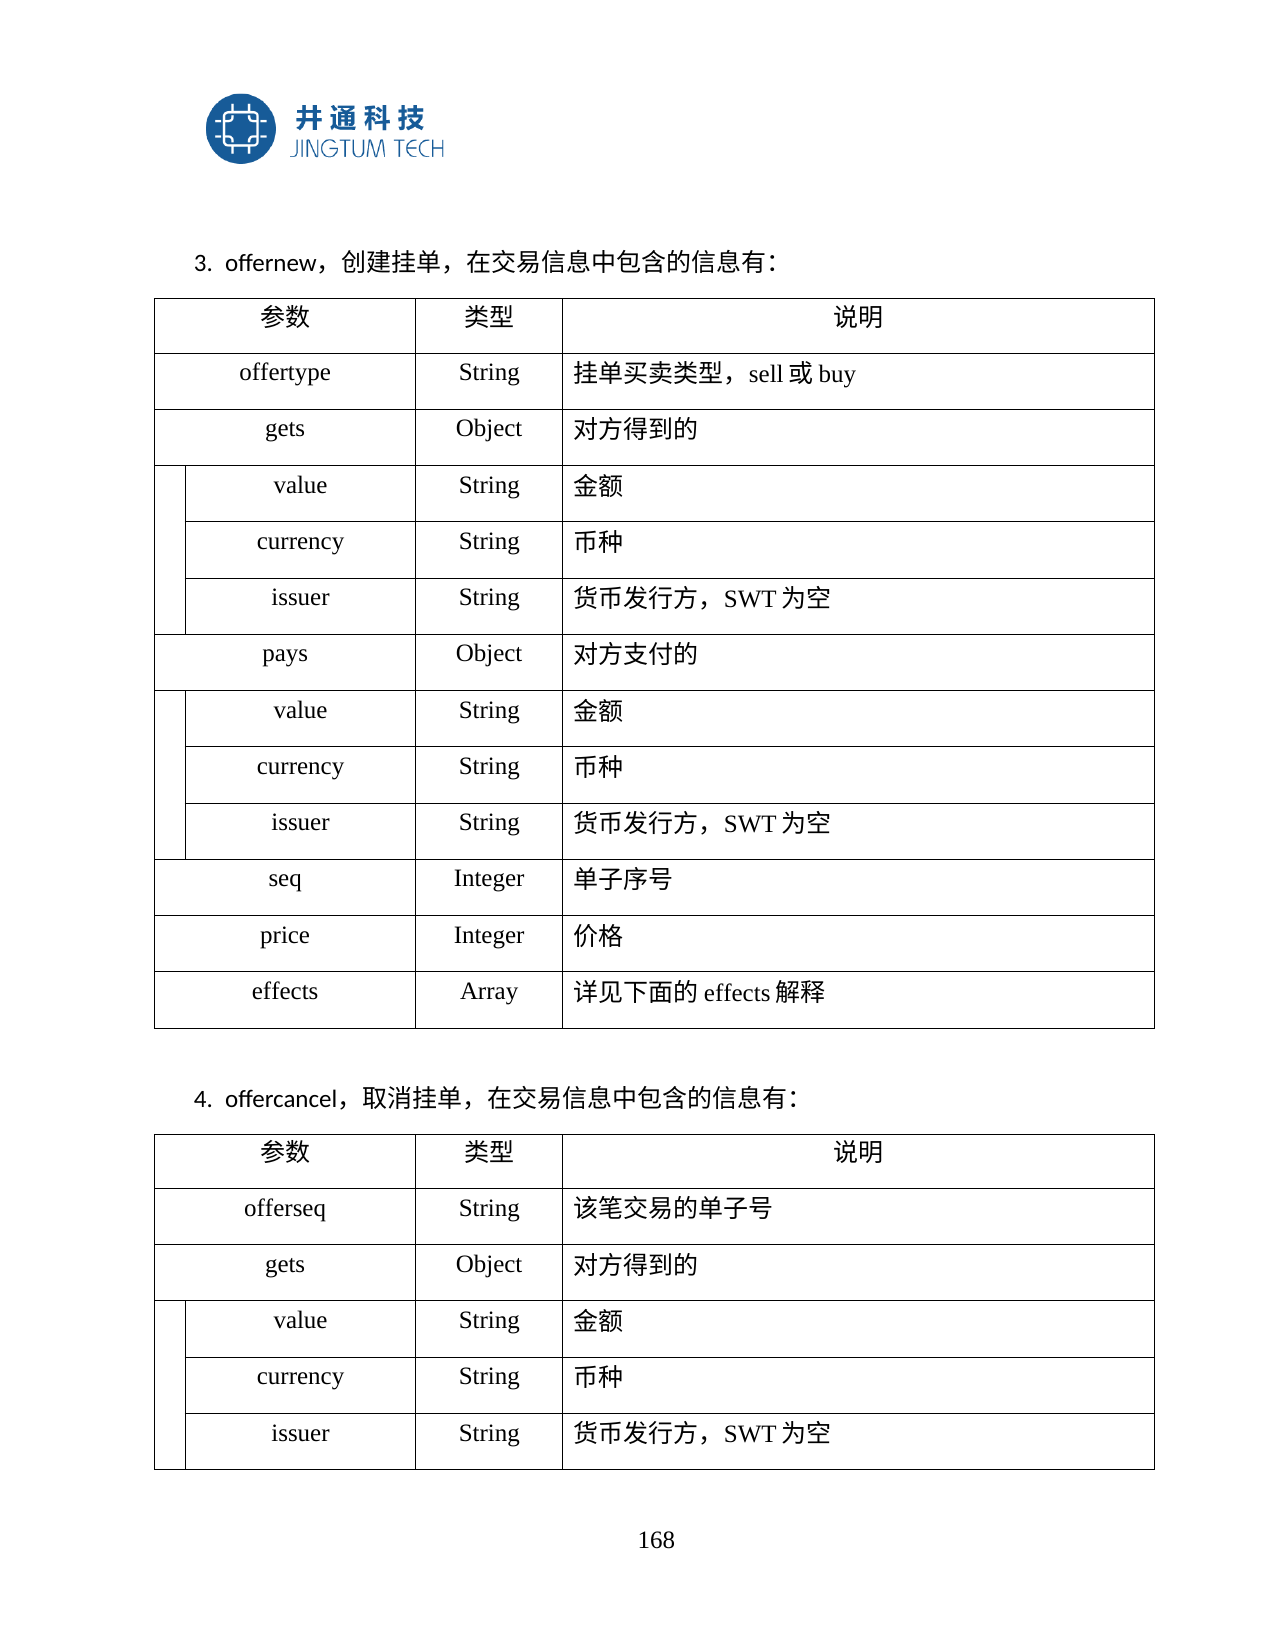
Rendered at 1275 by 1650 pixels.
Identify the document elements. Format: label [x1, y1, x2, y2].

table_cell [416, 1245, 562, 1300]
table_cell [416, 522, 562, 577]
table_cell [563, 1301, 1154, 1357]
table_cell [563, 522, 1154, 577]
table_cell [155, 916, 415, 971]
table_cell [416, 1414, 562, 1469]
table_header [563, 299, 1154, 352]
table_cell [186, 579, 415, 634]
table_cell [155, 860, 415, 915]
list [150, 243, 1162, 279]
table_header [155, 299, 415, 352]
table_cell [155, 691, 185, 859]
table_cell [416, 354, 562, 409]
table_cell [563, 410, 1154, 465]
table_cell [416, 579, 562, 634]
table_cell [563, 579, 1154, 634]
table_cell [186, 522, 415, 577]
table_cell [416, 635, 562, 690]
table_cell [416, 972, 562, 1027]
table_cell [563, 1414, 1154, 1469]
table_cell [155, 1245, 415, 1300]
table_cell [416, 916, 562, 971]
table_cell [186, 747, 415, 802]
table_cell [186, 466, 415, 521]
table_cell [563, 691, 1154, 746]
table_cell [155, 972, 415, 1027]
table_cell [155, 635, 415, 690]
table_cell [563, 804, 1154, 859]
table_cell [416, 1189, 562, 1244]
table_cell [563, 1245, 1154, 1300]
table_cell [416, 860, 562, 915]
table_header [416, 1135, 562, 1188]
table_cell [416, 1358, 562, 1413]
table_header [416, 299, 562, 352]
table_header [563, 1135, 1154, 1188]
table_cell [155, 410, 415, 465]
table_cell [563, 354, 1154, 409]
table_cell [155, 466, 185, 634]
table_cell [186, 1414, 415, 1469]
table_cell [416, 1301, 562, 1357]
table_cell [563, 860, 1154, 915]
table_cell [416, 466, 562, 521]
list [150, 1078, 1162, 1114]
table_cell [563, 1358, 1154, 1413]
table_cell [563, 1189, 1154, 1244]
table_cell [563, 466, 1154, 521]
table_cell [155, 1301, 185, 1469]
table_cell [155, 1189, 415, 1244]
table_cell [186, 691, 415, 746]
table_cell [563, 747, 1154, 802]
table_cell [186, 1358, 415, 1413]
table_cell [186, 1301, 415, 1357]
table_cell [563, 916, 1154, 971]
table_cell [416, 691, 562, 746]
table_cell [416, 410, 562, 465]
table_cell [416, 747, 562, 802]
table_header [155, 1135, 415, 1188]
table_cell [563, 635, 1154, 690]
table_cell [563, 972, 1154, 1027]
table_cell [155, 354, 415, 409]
picture [180, 71, 463, 186]
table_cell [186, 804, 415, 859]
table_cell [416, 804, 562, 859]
